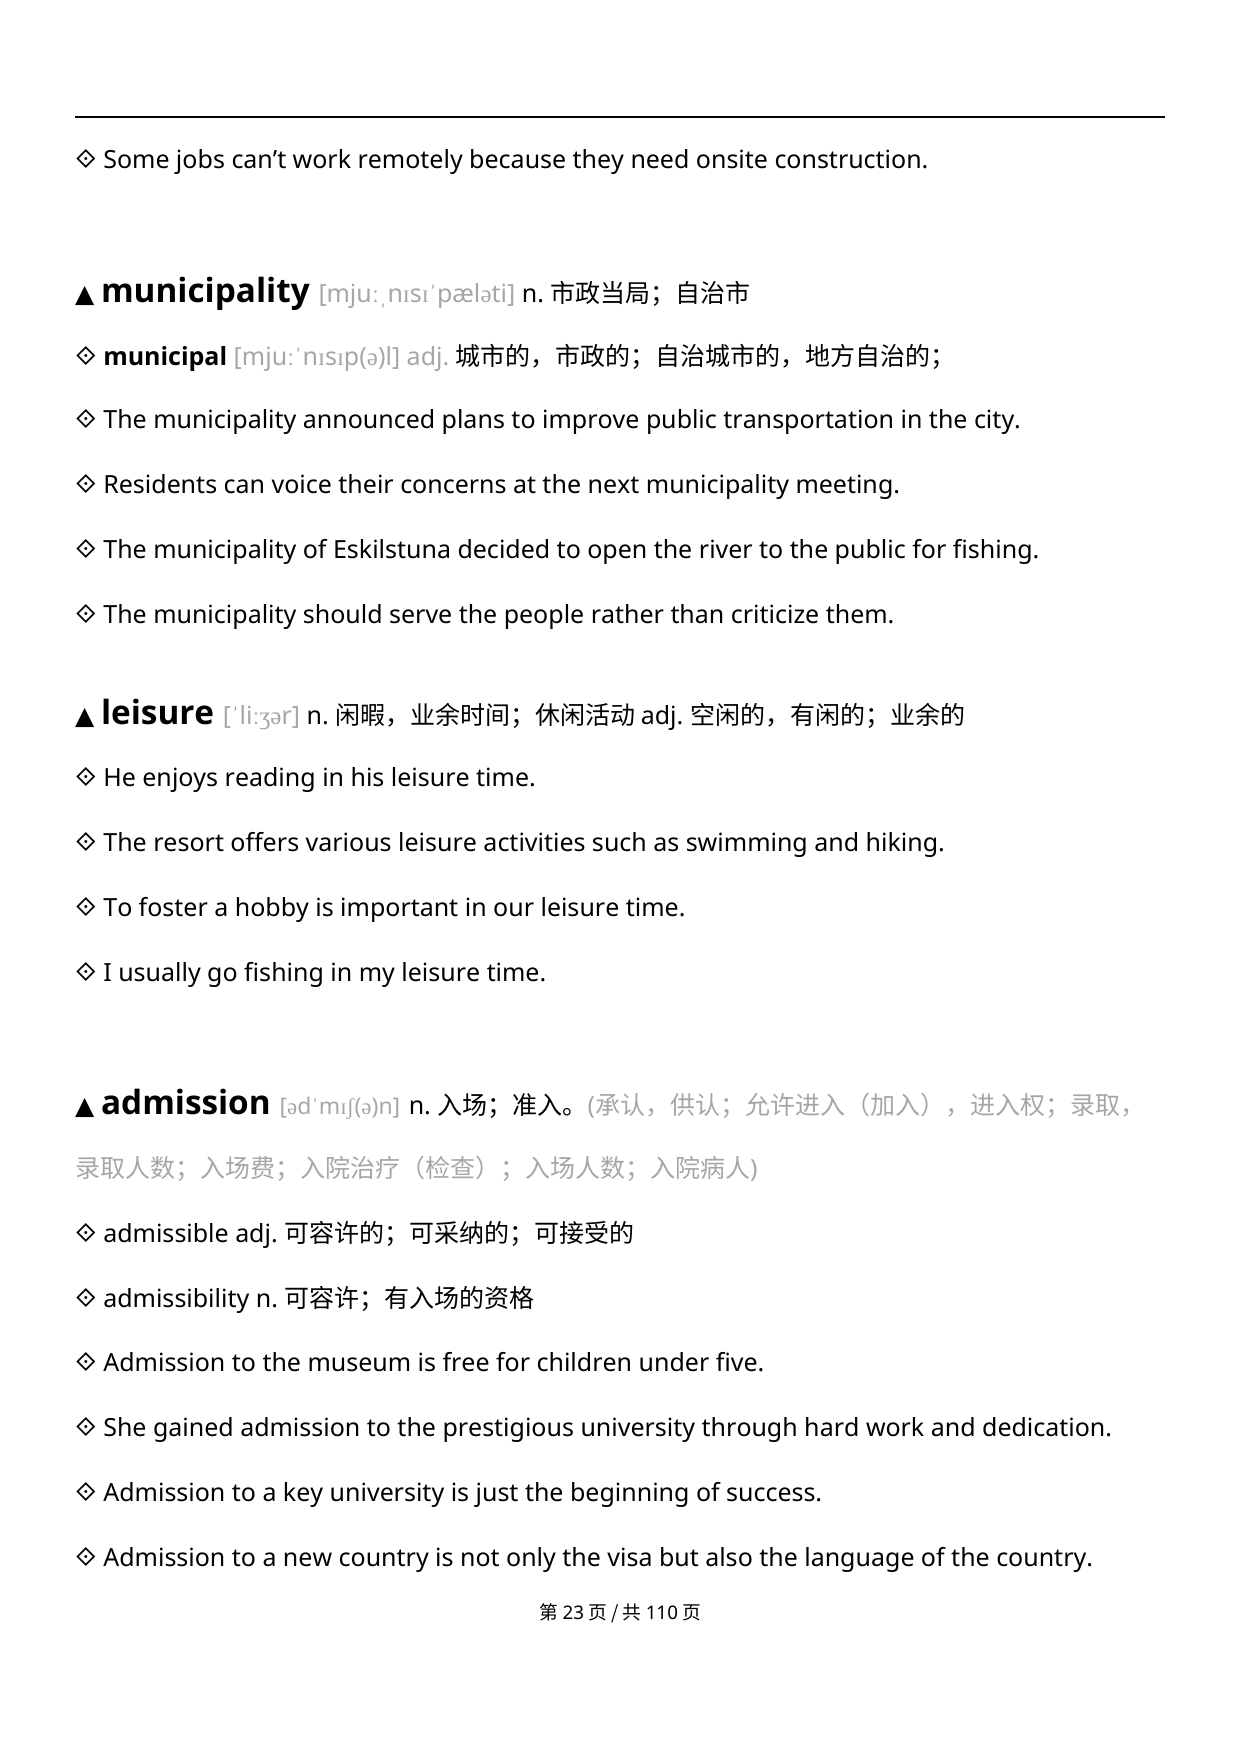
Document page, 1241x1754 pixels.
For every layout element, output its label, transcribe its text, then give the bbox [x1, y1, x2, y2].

text ⟐ The municipality announced plans to improve public transportation in the city. [75, 387, 1165, 452]
text ⟐ Admission to a new country is not only the visa but also the language of the country. [75, 1524, 1165, 1589]
text ⟐ He enjoys reading in his leisure time. [75, 744, 1165, 809]
text ⟐ I usually go fishing in my leisure time. [75, 939, 1165, 1004]
text ⟐ municipal [mjuːˈnɪsɪp(ə)l] adj. 城市的，市政的；自治城市的，地方自治的； [75, 322, 1165, 387]
text ⟐ Admission to a key university is just the beginning of success. [75, 1459, 1165, 1524]
text ▲ leisure [ˈliːʒər] n. 闲暇，业余时间；休闲活动 adj. 空闲的，有闲的；业余的 [75, 679, 1165, 744]
text ⟐ Some jobs can’t work remotely because they need onsite construction. [75, 127, 1165, 192]
text ⟐ The municipality should serve the people rather than criticize them. [75, 582, 1165, 647]
text ⟐ She gained admission to the prestigious university through hard work and dedication. [75, 1394, 1165, 1459]
text ⟐ Residents can voice their concerns at the next municipality meeting. [75, 452, 1165, 517]
text ▲ admission [ədˈmɪʃ(ə)n] n. 入场；准入。(承认，供认；允许进入（加入），进入权；录取，录取人数；入场费；入院治疗（检查）；入场人数；入院病人) [75, 1069, 1165, 1199]
text ⟐ To foster a hobby is important in our leisure time. [75, 874, 1165, 939]
text ⟐ The municipality of Eskilstuna decided to open the river to the public for fishing. [75, 517, 1165, 582]
text ⟐ Admission to the museum is free for children under five. [75, 1329, 1165, 1394]
text ▲ municipality [mjuːˌnɪsɪˈpæləti] n. 市政当局；自治市 [75, 257, 1165, 322]
text ⟐ admissible adj. 可容许的；可采纳的；可接受的 [75, 1199, 1165, 1264]
text ⟐ The resort offers various leisure activities such as swimming and hiking. [75, 809, 1165, 874]
text ⟐ admissibility n. 可容许；有入场的资格 [75, 1264, 1165, 1329]
